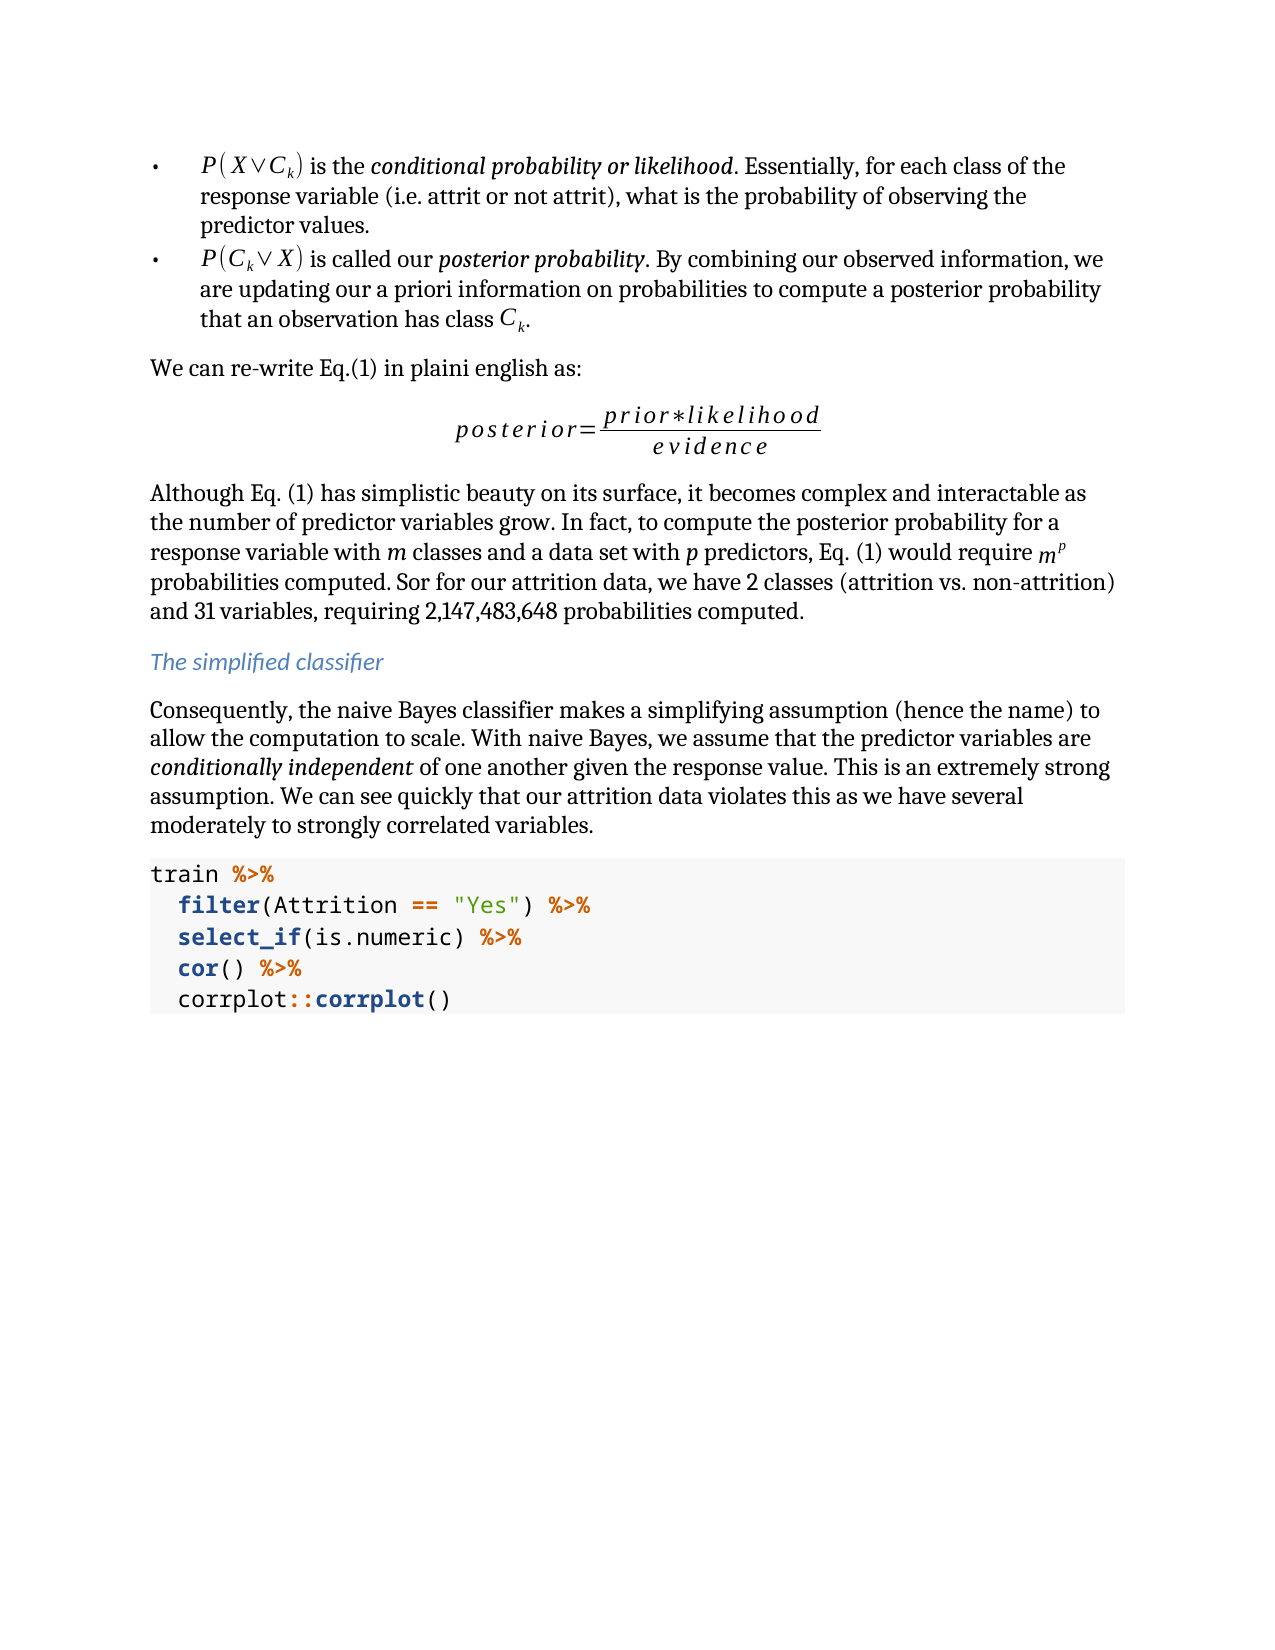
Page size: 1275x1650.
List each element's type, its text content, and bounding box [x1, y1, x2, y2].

list is called our posterior probability. By combining our observed information, we are updating our a priori information on probabilities to compute a posterior probability that an observation has class . [150, 243, 1125, 335]
subtitle The simplified classifier [150, 646, 1125, 677]
text We can re-write Eq.(1) in plaini english as: [150, 354, 1125, 383]
text Although Eq. (1) has simplistic beauty on its surface, it becomes complex and interactable as the number of predictor variables grow. In fact, to compute the posterior probability for a response variable with m classes and a data set with p predictors, Eq. (1) would require probabilities computed. Sor for our attrition data, we have 2 classes (attrition vs. non-attrition) and 31 variables, requiring 2,147,483,648 probabilities computed. [150, 479, 1125, 625]
list is the conditional probability or likelihood. Essentially, for each class of the response variable (i.e. attrit or not attrit), what is the probability of observing the predictor values. [150, 150, 1125, 239]
text Consequently, the naive Bayes classifier makes a simplifying assumption (hence the name) to allow the computation to scale. With naive Bayes, we assume that the predictor variables are conditionally independent of one another given the response value. This is an extremely strong assumption. We can see quickly that our attrition data violates this as we have several moderately to strongly correlated variables. [150, 696, 1125, 839]
text train %>% filter(Attrition == "Yes") %>% select_if(is.numeric) %>% cor() %>% corrplot::corrplot() [274, 858, 1125, 1014]
